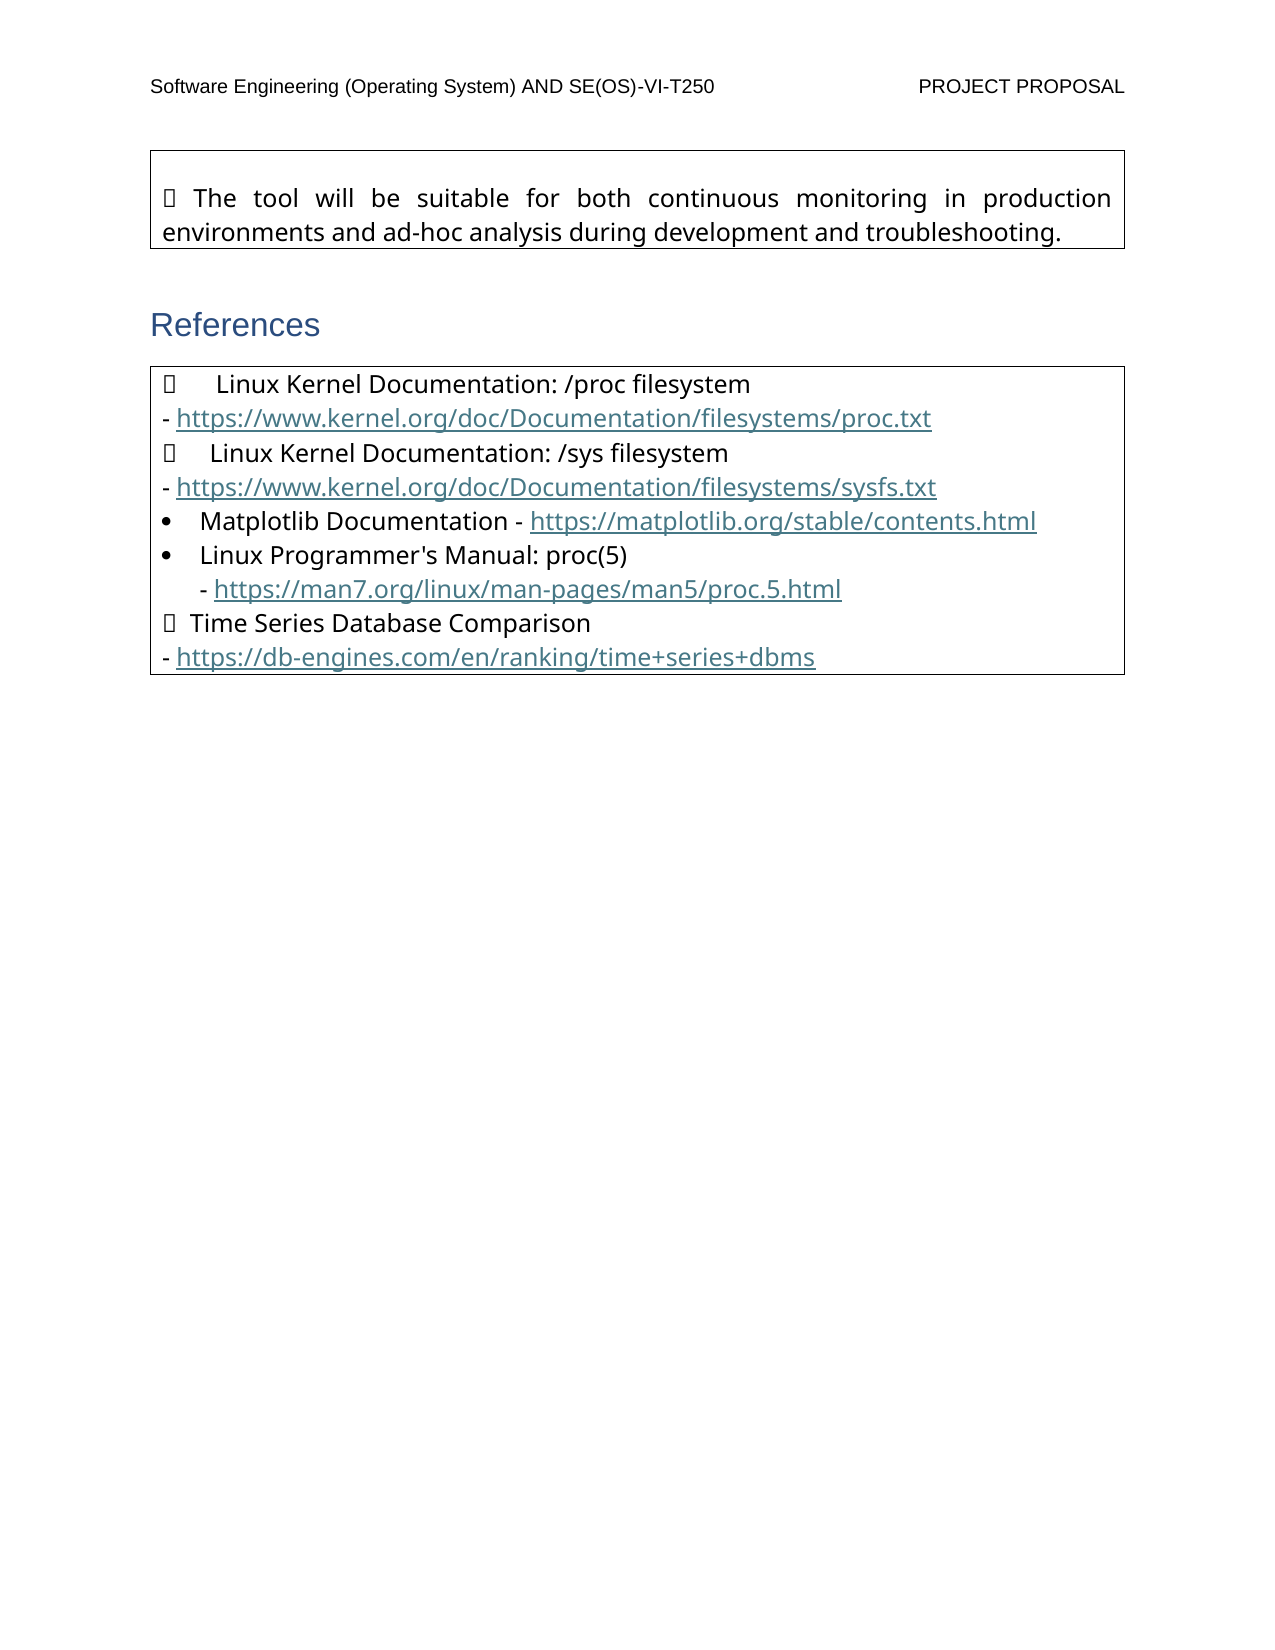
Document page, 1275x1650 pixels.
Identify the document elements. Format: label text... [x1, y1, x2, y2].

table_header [151, 151, 1124, 248]
table_header  Linux Kernel Documentation: /proc filesystem - https://www.kernel.org/doc/Documentation/filesystems/proc.txt  Linux Kernel Documentation: /sys filesystem - https://www.kernel.org/doc/Documentation/filesystems/sysfs.txt Matplotlib Documentation - https://matplotlib.org/stable/contents.html Linux Programmer's Manual: proc(5) - https://man7.org/linux/man-pages/man5/proc.5.html  Time Series Database Comparison - https://db-engines.com/en/ranking/time+series+dbms [151, 367, 1124, 674]
text References [150, 305, 1125, 344]
